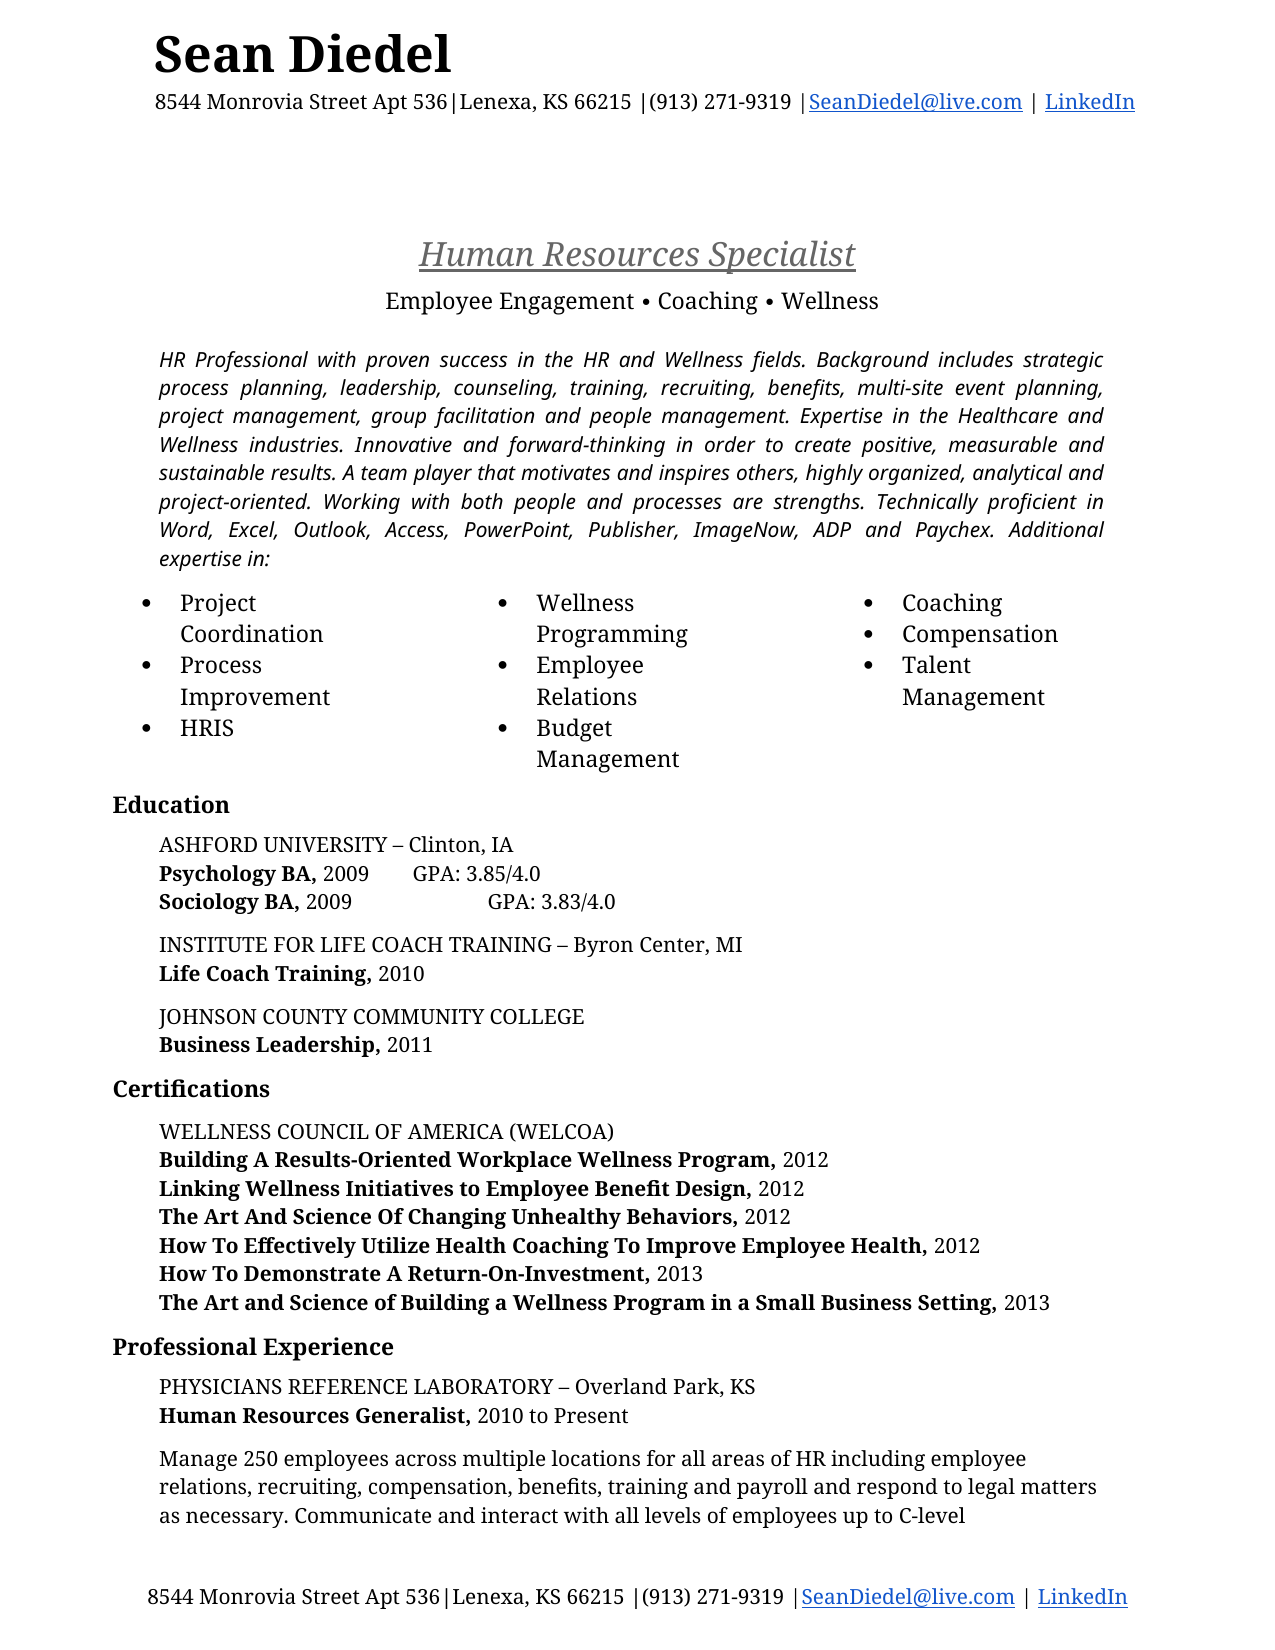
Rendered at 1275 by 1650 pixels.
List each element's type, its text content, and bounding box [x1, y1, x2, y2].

subtitle Employee Engagement ∙ Coaching ∙ Wellness [159, 285, 1106, 316]
table_header Wellness Programming Employee Relations Budget Management [450, 587, 816, 789]
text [159, 1444, 1106, 1529]
subtitle Education [112, 789, 1162, 820]
text INSTITUTE FOR LIFE COACH TRAINING – Byron Center, MI Life Coach Training, 2010 [159, 930, 1106, 987]
subtitle Certifications [112, 1073, 1106, 1104]
table_header Coaching Compensation Talent Management [816, 587, 1174, 789]
text WELLNESS COUNCIL OF AMERICA (WELCOA) Building A Results-Oriented Workplace Wellness Program, 2012 Linking Wellness Initiatives to Employee Benefit Design, 2012 The Art And Science Of Changing Unhealthy Behaviors, 2012 How To Effectively Utilize Health Coaching To Improve Employee Health, 2012 How To Demonstrate A Return-On-Investment, 2013 The Art and Science of Building a Wellness Program in a Small Business Setting, 2013 [159, 1117, 1106, 1316]
text ASHFORD UNIVERSITY – Clinton, IA Psychology BA, 2009 GPA: 3.85/4.0 Sociology BA, 2009 GPA: 3.83/4.0 [159, 831, 1106, 916]
table_header Project Coordination Process Improvement HRIS [94, 587, 450, 789]
text PHYSICIANS REFERENCE LABORATORY – Overland Park, KS Human Resources Generalist, 2010 to Present [159, 1372, 1106, 1429]
text HR Professional with proven success in the HR and Wellness fields. Background includes strategic process planning, leadership, counseling, training, recruiting, benefits, multi-site event planning, project management, group facilitation and people management. Expertise in the Healthcare and Wellness industries. Innovative and forward-thinking in order to create positive, measurable and sustainable results. A team player that motivates and inspires others, highly organized, analytical and project-oriented. Working with both people and processes are strengths. Technically proficient in Word, Excel, Outlook, Access, PowerPoint, Publisher, ImageNow, ADP and Paychex. Additional expertise in: [159, 487, 1106, 572]
text JOHNSON COUNTY COMMUNITY COLLEGE Business Leadership, 2011 [159, 1002, 1106, 1059]
text HR Professional with proven success in the HR and Wellness fields. Background includes strategic process planning, leadership, counseling, training, recruiting, benefits, multi-site event planning, project management, group facilitation and people management. Expertise in the Healthcare and Wellness industries. Innovative and forward-thinking in order to create positive, measurable and sustainable results. A team player that motivates and inspires others, highly organized, analytical and project-oriented. Working with both people and processes are strengths. Technically proficient in Word, Excel, Outlook, Access, PowerPoint, Publisher, ImageNow, ADP and Paychex. Additional expertise in: [159, 316, 1106, 459]
subtitle Human Resources Specialist [112, 231, 1162, 277]
subtitle Professional Experience [112, 1331, 1162, 1362]
